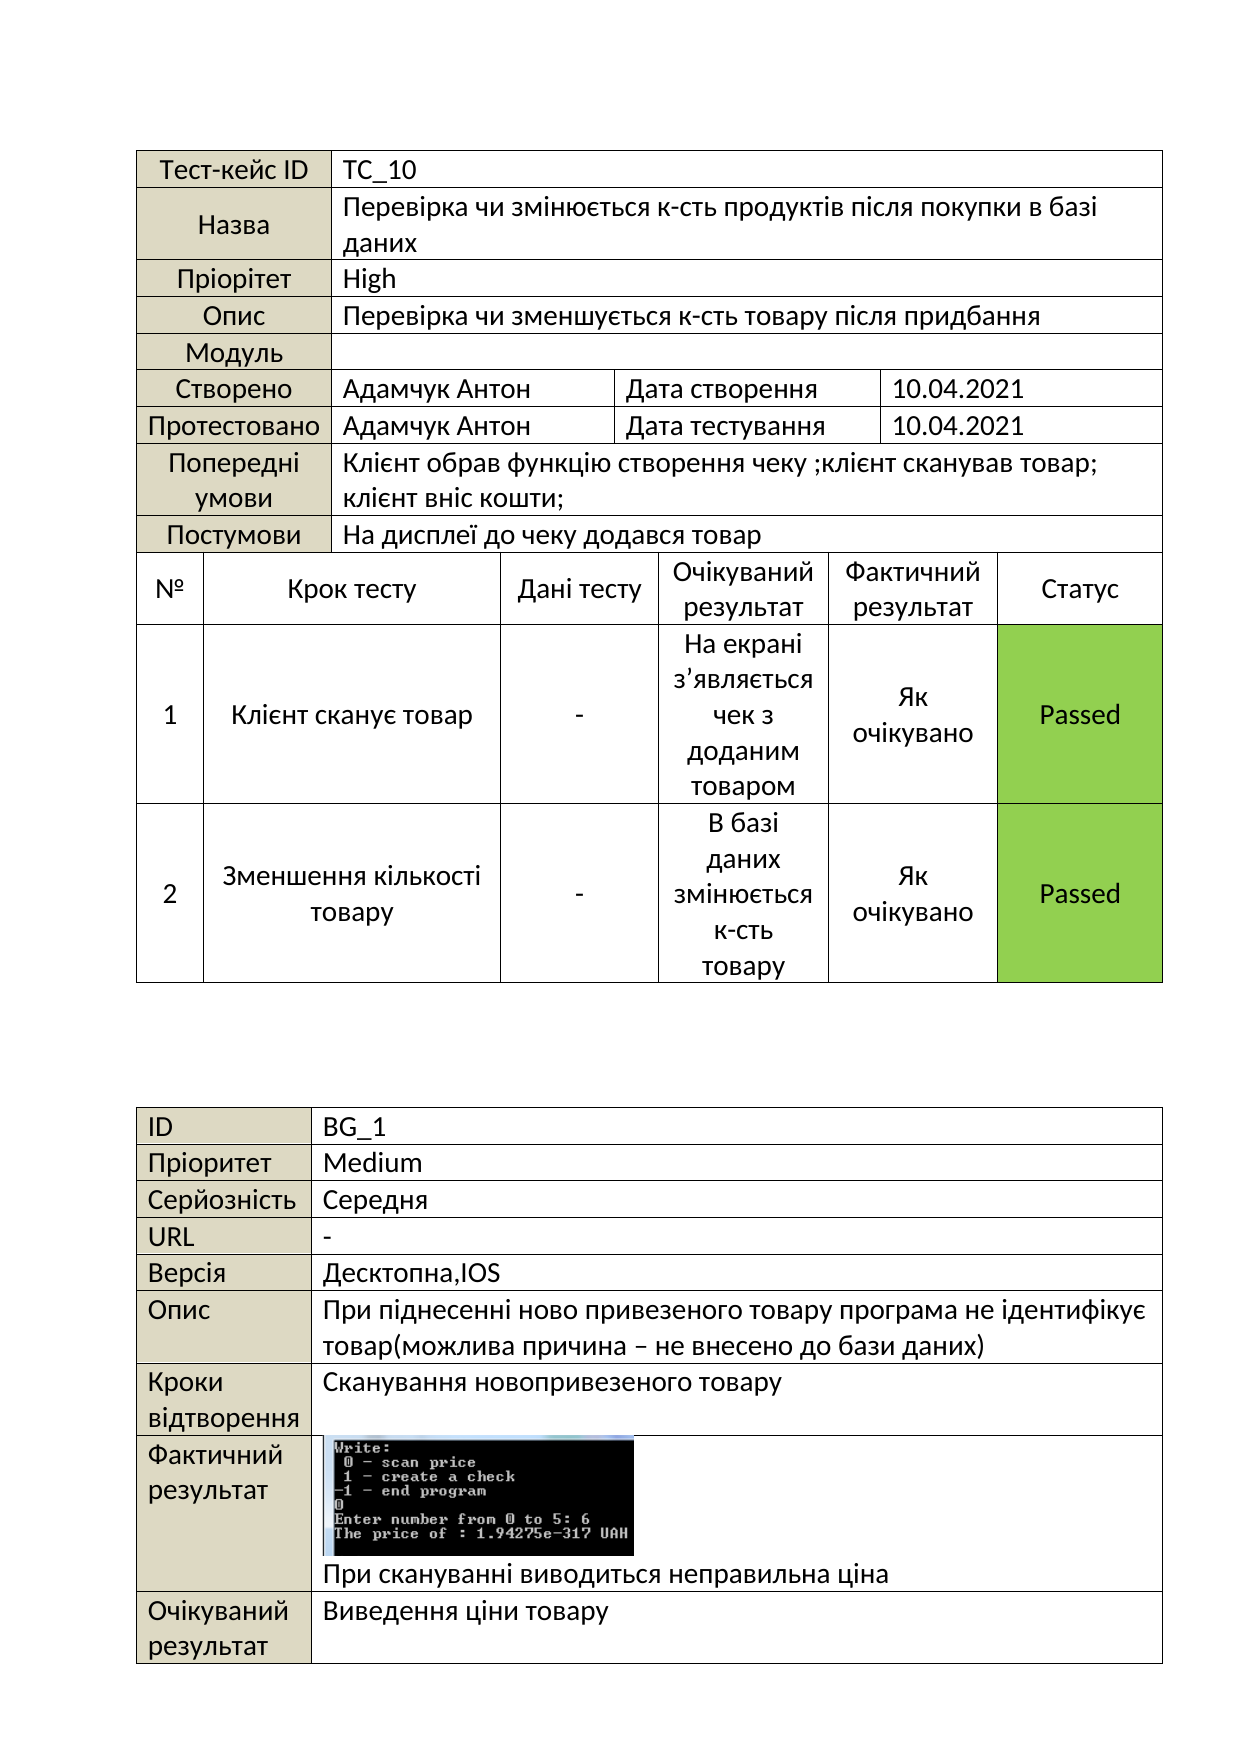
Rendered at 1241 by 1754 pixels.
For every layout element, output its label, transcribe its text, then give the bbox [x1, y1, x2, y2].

table_cell - [312, 1218, 1162, 1253]
table_cell 1 [137, 625, 203, 803]
table_cell Постумови [137, 516, 331, 552]
table_header BG_1 [312, 1108, 1162, 1143]
table_cell Перевірка чи змінюється к-сть продуктів після покупки в базі даних [332, 188, 1162, 259]
table_cell Як очікувано [829, 625, 997, 803]
table_cell Десктопна,IOS [312, 1255, 1162, 1290]
table_cell При скануванні виводиться неправильна ціна [312, 1436, 1162, 1591]
table_cell Passed [998, 804, 1162, 982]
table_cell [332, 334, 1162, 369]
table_cell Адамчук Антон [332, 407, 614, 443]
table_cell Клієнт обрав функцію створення чеку ;клієнт сканував товар; клієнт вніс кошти; [332, 444, 1162, 515]
table_cell Як очікувано [829, 804, 997, 982]
table_cell Дата створення [615, 370, 880, 406]
table_cell Опис [137, 297, 331, 333]
table_cell - [501, 804, 658, 982]
picture [322, 1435, 634, 1556]
table_cell Дані тесту [501, 553, 658, 624]
table_cell Перевірка чи зменшується к-сть товару після придбання [332, 297, 1162, 333]
table_cell Опис [137, 1291, 311, 1362]
table_cell 2 [137, 804, 203, 982]
table_cell 10.04.2021 [881, 370, 1162, 406]
table_cell Протестовано [137, 407, 331, 443]
table_cell Сканування новопривезеного товару [312, 1364, 1162, 1435]
table_cell На дисплеї до чеку додався товар [332, 516, 1162, 552]
table_cell Модуль [137, 334, 331, 369]
table_cell Адамчук Антон [332, 370, 614, 406]
table_cell Статус [998, 553, 1162, 624]
table_cell Фактичний результат [829, 553, 997, 624]
table_cell Зменшення кількості товару [204, 804, 500, 982]
table_cell Очікуваний результат [137, 1592, 311, 1663]
table_cell На екрані з’являється чек з доданим товаром [659, 625, 828, 803]
table_cell Створено [137, 370, 331, 406]
table_cell Medium [312, 1145, 1162, 1180]
table_cell - [501, 625, 658, 803]
table_cell При піднесенні ново привезеного товару програма не ідентифікує товар(можлива причина – не внесено до бази даних) [312, 1291, 1162, 1362]
table_cell Крок тесту [204, 553, 500, 624]
table_header ID [137, 1108, 311, 1143]
table_cell Клієнт сканує товар [204, 625, 500, 803]
table_cell Очікуваний результат [659, 553, 828, 624]
table_cell Виведення ціни товару [312, 1592, 1162, 1663]
table_cell Серйозність [137, 1181, 311, 1217]
table_cell High [332, 260, 1162, 296]
table_header Тест-кейс ID [137, 151, 331, 187]
table_cell Назва [137, 188, 331, 259]
table_cell Passed [998, 625, 1162, 803]
table_cell URL [137, 1218, 311, 1253]
table_cell В базі даних змінюється к-сть товару [659, 804, 828, 982]
table_cell Фактичний результат [137, 1436, 311, 1591]
table_cell Кроки відтворення [137, 1364, 311, 1435]
table_cell Середня [312, 1181, 1162, 1217]
table_cell Пріорітет [137, 260, 331, 296]
table_cell Дата тестування [615, 407, 880, 443]
table_cell Пріоритет [137, 1145, 311, 1180]
table_header ТС_10 [332, 151, 1162, 187]
table_cell Версія [137, 1255, 311, 1290]
table_cell Попередні умови [137, 444, 331, 515]
table_cell 10.04.2021 [881, 407, 1162, 443]
table_cell № [137, 553, 203, 624]
